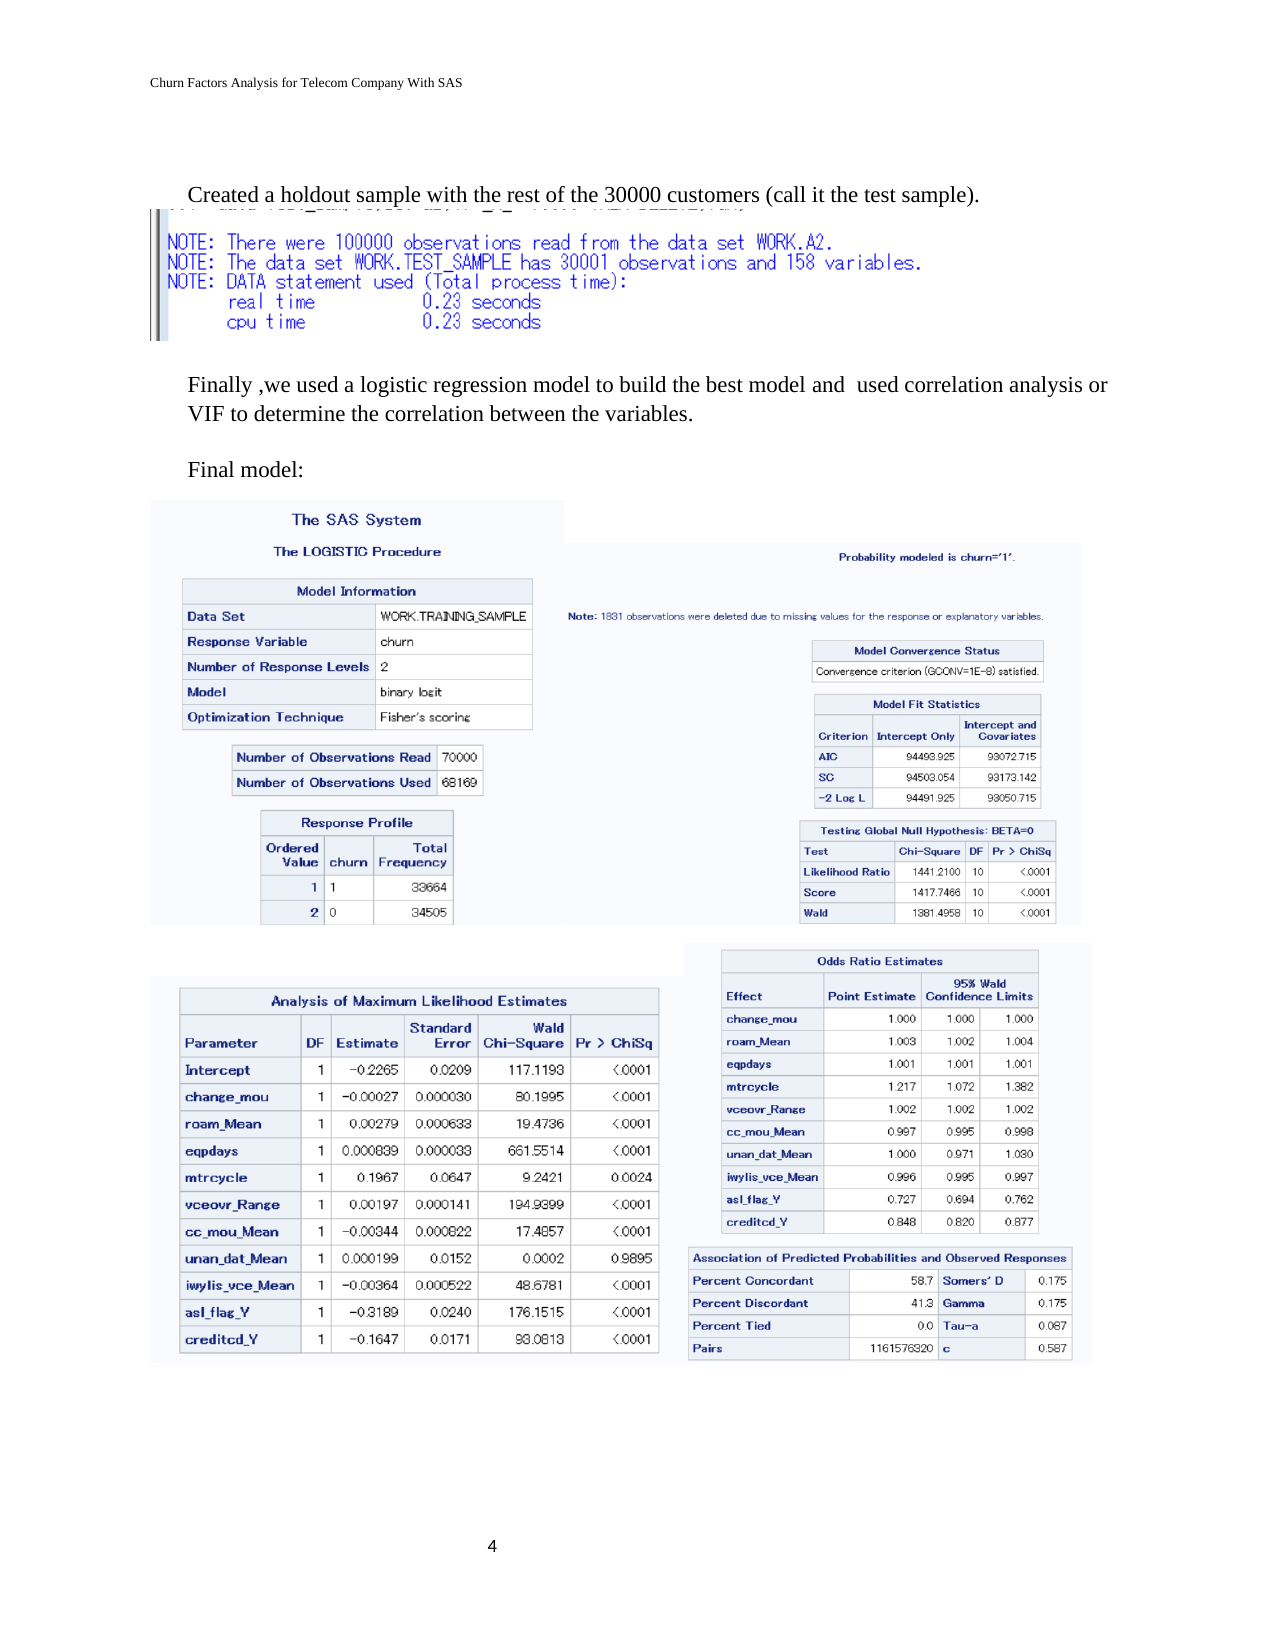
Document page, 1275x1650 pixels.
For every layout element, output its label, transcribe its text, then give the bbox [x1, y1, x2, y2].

list Created a holdout sample with the rest of the 30000 customers (call it the test sample). [187, 181, 1125, 207]
picture [150, 209, 924, 341]
list Finally ,we used a logistic regression model to build the best model and used correlation analysis or VIF to determine the correlation between the variables. [187, 371, 1125, 426]
picture [150, 943, 1093, 1363]
list Final model: [187, 456, 1125, 483]
picture [150, 501, 1082, 925]
